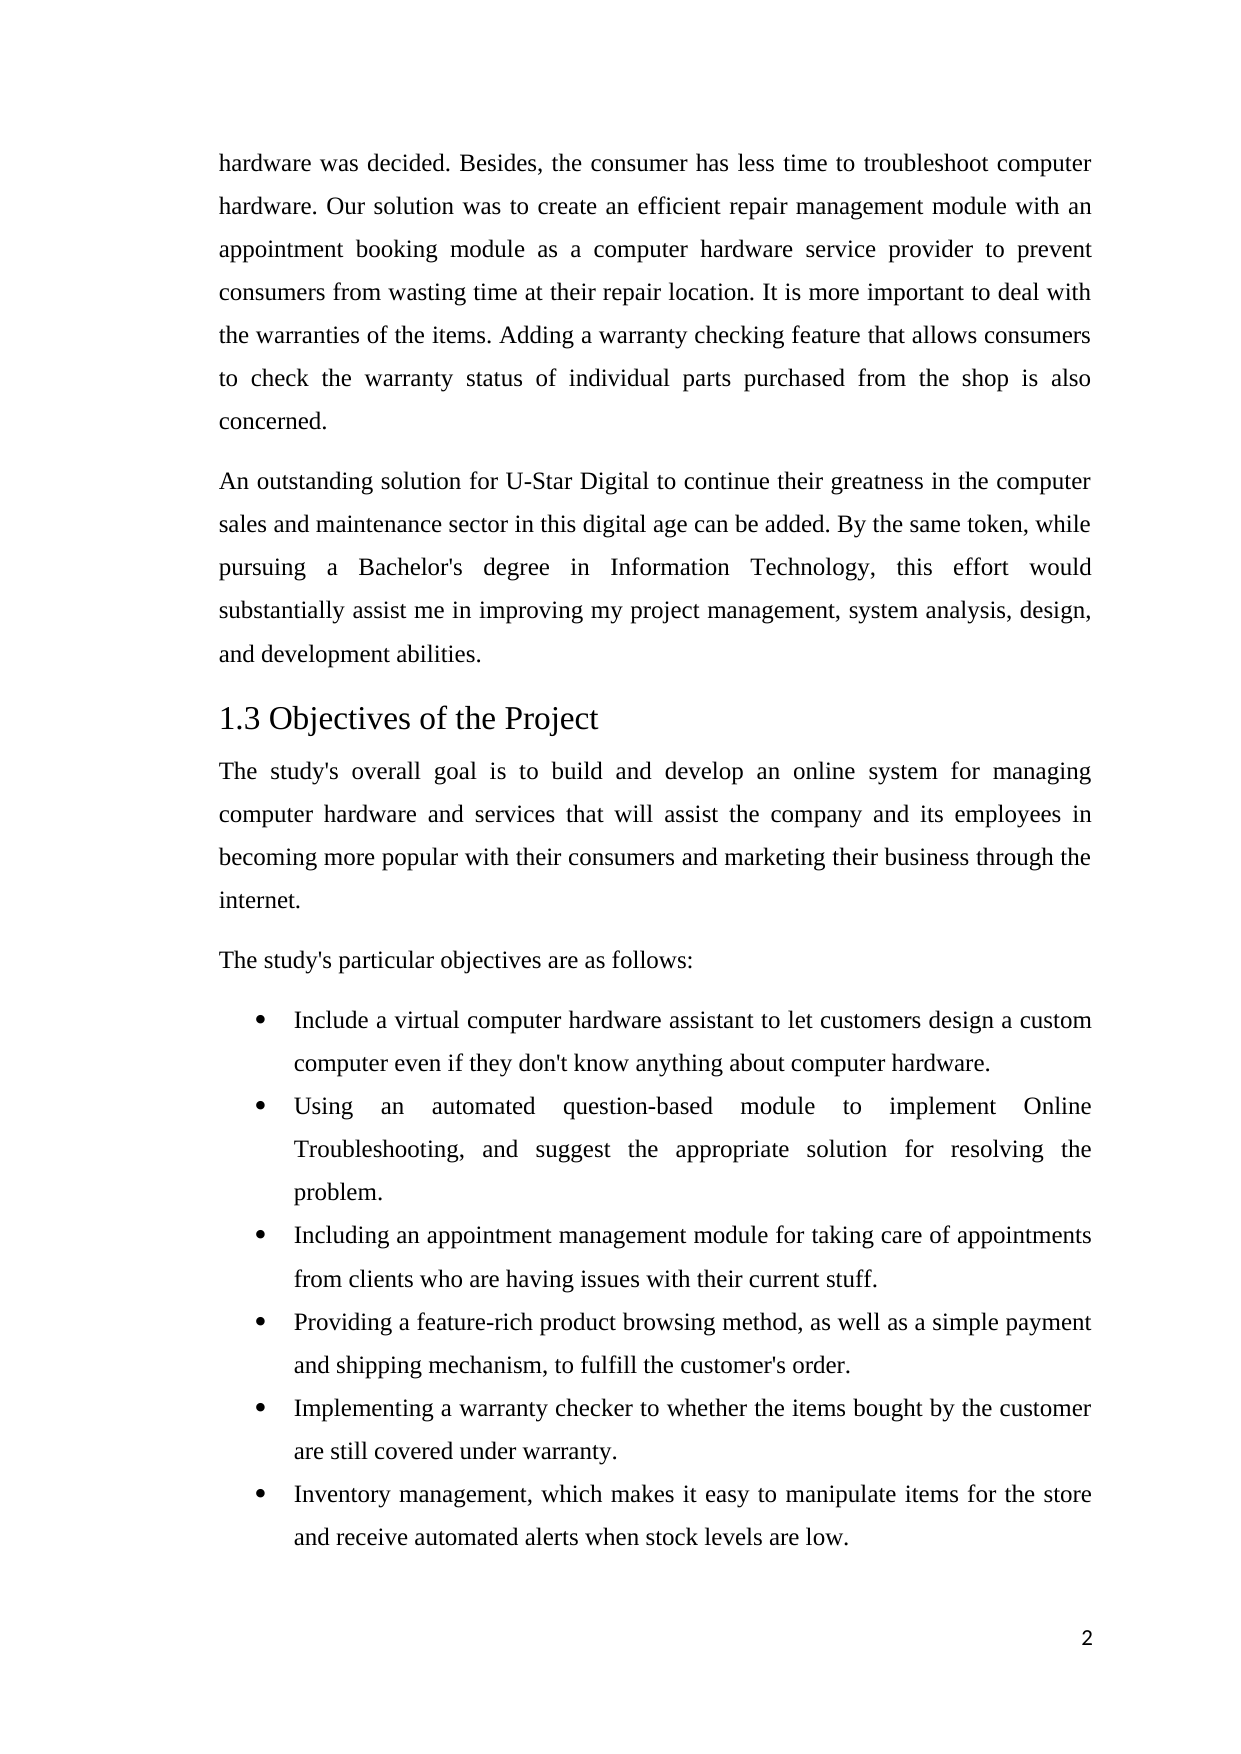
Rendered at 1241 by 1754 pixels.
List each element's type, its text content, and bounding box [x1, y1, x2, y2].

list Inventory management, which makes it easy to manipulate items for the store and receive automated alerts when stock levels are low. [256, 1479, 1093, 1551]
text The study's overall goal is to build and develop an online system for managing computer hardware and services that will assist the company and its employees in becoming more popular with their consumers and marketing their business through the internet. [218, 756, 1093, 914]
list Including an appointment management module for taking care of appointments from clients who are having issues with their current stuff. [256, 1221, 1093, 1292]
list Include a virtual computer hardware assistant to let customers design a custom computer even if they don't know anything about computer hardware. [256, 1005, 1093, 1077]
subtitle 1.3 Objectives of the Project [218, 698, 1093, 737]
list Providing a feature-rich product browsing method, as well as a simple payment and shipping mechanism, to fulfill the customer's order. [256, 1307, 1093, 1379]
text The study's particular objectives are as follows: [218, 945, 1093, 974]
list Using an automated question-based module to implement Online Troubleshooting, and suggest the appropriate solution for resolving the problem. [256, 1091, 1093, 1206]
text An outstanding solution for U-Star Digital to continue their greatness in the computer sales and maintenance sector in this digital age can be added. By the same token, while pursuing a Bachelor's degree in Information Technology, this effort would substantially assist me in improving my project management, system analysis, design, and development abilities. [218, 466, 1093, 667]
list Implementing a warranty checker to whether the items bought by the customer are still covered under warranty. [256, 1393, 1093, 1465]
